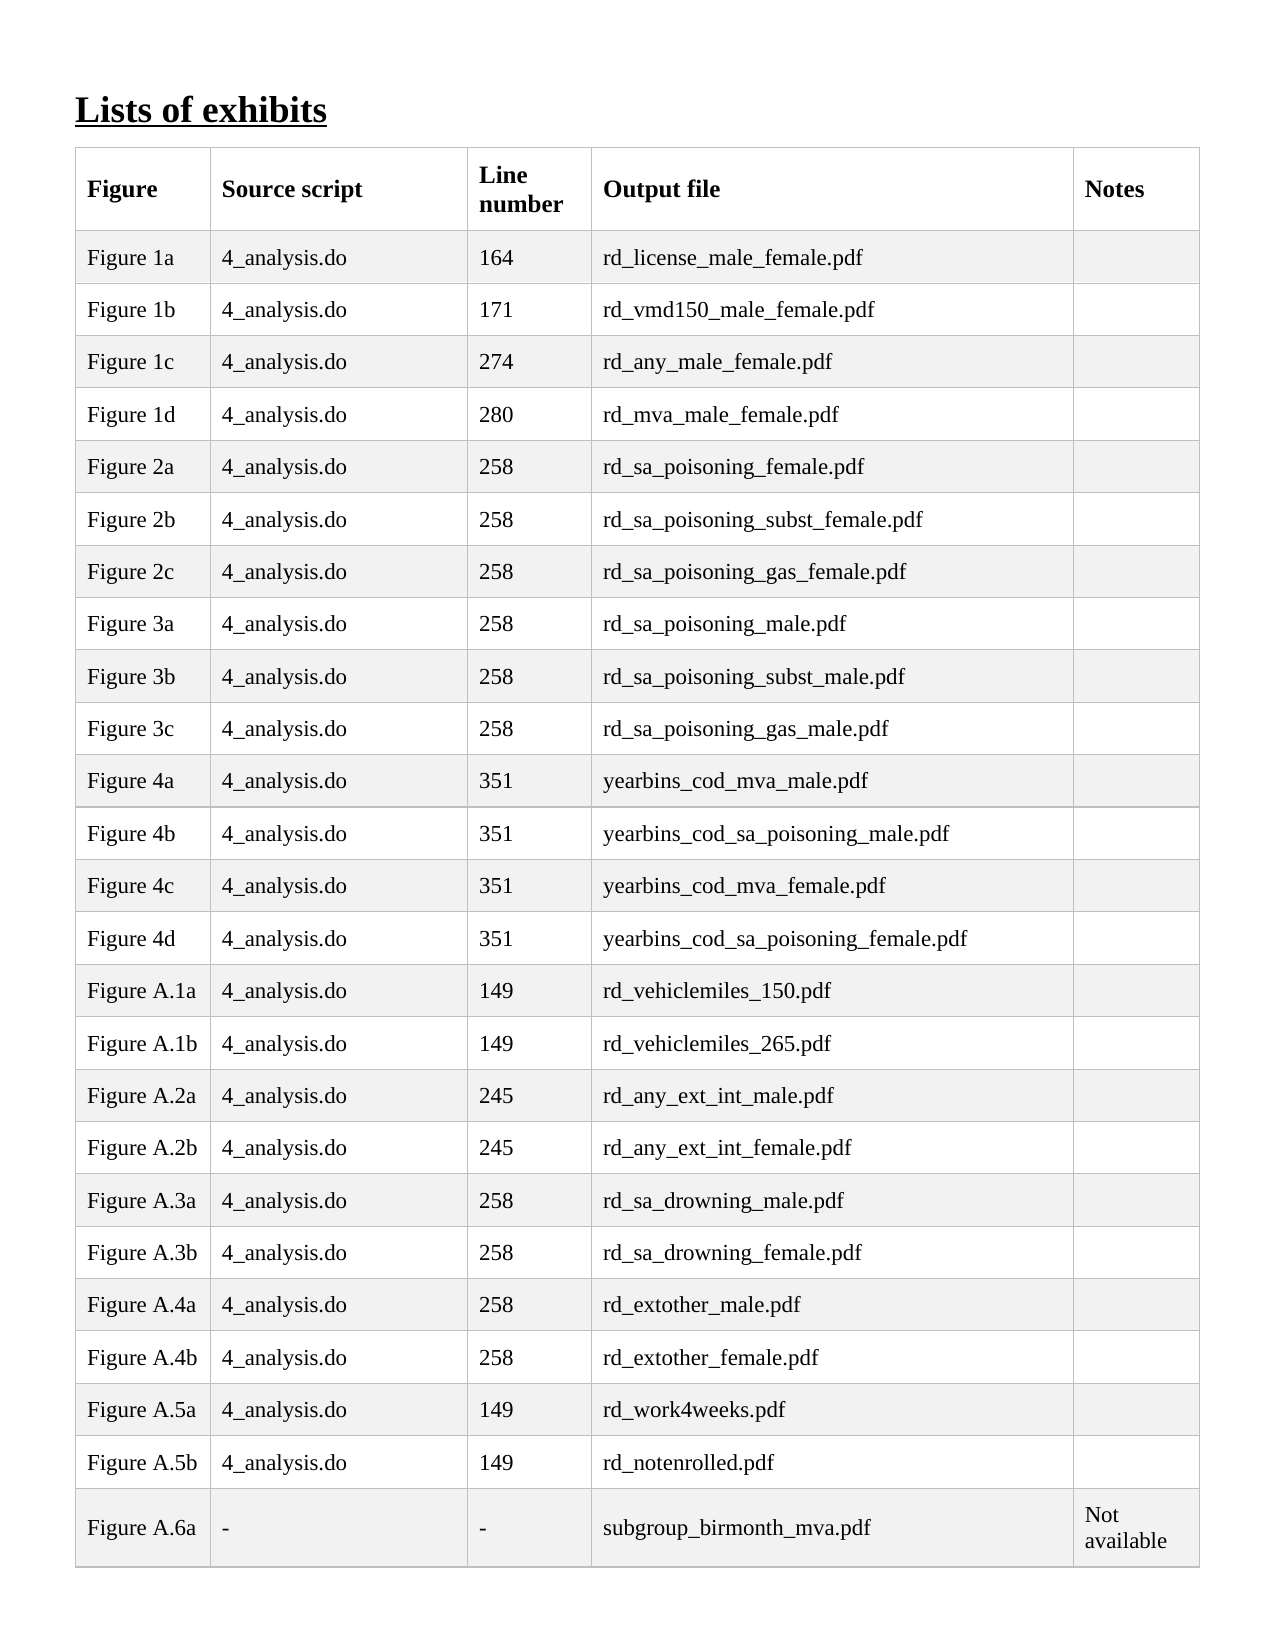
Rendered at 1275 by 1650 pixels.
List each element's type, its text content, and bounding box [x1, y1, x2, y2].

table_cell 4_analysis.do [211, 493, 467, 544]
table_cell Figure 4b [76, 808, 210, 859]
table_cell - [211, 1489, 467, 1566]
table_cell [1074, 493, 1199, 544]
table_cell [1074, 231, 1199, 282]
table_cell Figure A.5a [76, 1384, 210, 1435]
table_cell rd_sa_drowning_female.pdf [592, 1227, 1073, 1278]
table_cell 351 [468, 808, 591, 859]
table_cell [1074, 1122, 1199, 1173]
table_cell Figure A.4b [76, 1331, 210, 1383]
table_cell 245 [468, 1122, 591, 1173]
table_cell 258 [468, 598, 591, 649]
table_cell 258 [468, 650, 591, 702]
table_cell Figure 3c [76, 703, 210, 754]
table_cell Figure A.1b [76, 1017, 210, 1068]
table_cell yearbins_cod_sa_poisoning_female.pdf [592, 912, 1073, 964]
table_cell Figure 1b [76, 284, 210, 335]
table_cell [1074, 650, 1199, 702]
table_cell 4_analysis.do [211, 703, 467, 754]
table_cell rd_sa_poisoning_subst_male.pdf [592, 650, 1073, 702]
table_cell rd_any_male_female.pdf [592, 336, 1073, 387]
table_cell 4_analysis.do [211, 441, 467, 492]
table_cell rd_sa_poisoning_male.pdf [592, 598, 1073, 649]
table_cell rd_sa_poisoning_subst_female.pdf [592, 493, 1073, 544]
table_cell 149 [468, 1436, 591, 1488]
table_header Notes [1074, 148, 1199, 230]
table_cell [1074, 546, 1199, 597]
table_cell 351 [468, 860, 591, 911]
table_cell - [468, 1489, 591, 1566]
table_cell rd_mva_male_female.pdf [592, 388, 1073, 440]
table_header Figure [76, 148, 210, 230]
table_cell yearbins_cod_mva_male.pdf [592, 755, 1073, 806]
table_cell 149 [468, 965, 591, 1016]
table_cell rd_license_male_female.pdf [592, 231, 1073, 282]
table_cell 4_analysis.do [211, 1017, 467, 1068]
table_cell Not available [1074, 1489, 1199, 1566]
table_cell Figure 4c [76, 860, 210, 911]
table_cell [1074, 598, 1199, 649]
table_cell 149 [468, 1017, 591, 1068]
table_cell 164 [468, 231, 591, 282]
table_cell [1074, 860, 1199, 911]
table_cell Figure 3b [76, 650, 210, 702]
table_cell rd_notenrolled.pdf [592, 1436, 1073, 1488]
table_cell 4_analysis.do [211, 1122, 467, 1173]
subtitle Lists of exhibits [75, 87, 1200, 131]
table_cell 351 [468, 755, 591, 806]
table_cell 4_analysis.do [211, 284, 467, 335]
table_cell 258 [468, 1174, 591, 1226]
table_cell rd_any_ext_int_male.pdf [592, 1070, 1073, 1121]
table_cell rd_sa_poisoning_gas_female.pdf [592, 546, 1073, 597]
table_cell Figure A.6a [76, 1489, 210, 1566]
table_cell Figure 3a [76, 598, 210, 649]
table_cell 4_analysis.do [211, 912, 467, 964]
table_cell Figure A.3a [76, 1174, 210, 1226]
table_cell [1074, 703, 1199, 754]
table_cell [1074, 1331, 1199, 1383]
table_cell [1074, 284, 1199, 335]
table_header Output file [592, 148, 1073, 230]
table_cell Figure 4d [76, 912, 210, 964]
table_cell 4_analysis.do [211, 546, 467, 597]
table_cell 4_analysis.do [211, 598, 467, 649]
table_cell 4_analysis.do [211, 1436, 467, 1488]
table_cell yearbins_cod_sa_poisoning_male.pdf [592, 808, 1073, 859]
table_cell Figure A.2b [76, 1122, 210, 1173]
table_cell Figure 4a [76, 755, 210, 806]
table_cell 4_analysis.do [211, 965, 467, 1016]
table_cell 4_analysis.do [211, 1227, 467, 1278]
table_cell rd_sa_poisoning_female.pdf [592, 441, 1073, 492]
table_cell [1074, 912, 1199, 964]
table_cell [1074, 1174, 1199, 1226]
table_cell [1074, 1436, 1199, 1488]
table_cell Figure A.1a [76, 965, 210, 1016]
table_cell 280 [468, 388, 591, 440]
table_cell 4_analysis.do [211, 755, 467, 806]
table_cell [1074, 1070, 1199, 1121]
table_cell 4_analysis.do [211, 1174, 467, 1226]
table_cell 258 [468, 1331, 591, 1383]
table_cell [1074, 1384, 1199, 1435]
table_cell Figure 1c [76, 336, 210, 387]
table_cell [1074, 388, 1199, 440]
table_cell [1074, 1017, 1199, 1068]
table_cell Figure 2b [76, 493, 210, 544]
table_cell rd_extother_male.pdf [592, 1279, 1073, 1330]
table_cell 258 [468, 493, 591, 544]
table_header Line number [468, 148, 591, 230]
table_header Source script [211, 148, 467, 230]
table_cell Figure A.3b [76, 1227, 210, 1278]
table_cell 4_analysis.do [211, 860, 467, 911]
table_cell [1074, 808, 1199, 859]
table_cell Figure 1a [76, 231, 210, 282]
table_cell [1074, 755, 1199, 806]
table_cell rd_vehiclemiles_265.pdf [592, 1017, 1073, 1068]
table_cell 4_analysis.do [211, 388, 467, 440]
table_cell [1074, 336, 1199, 387]
table_cell 258 [468, 703, 591, 754]
table_cell rd_vehiclemiles_150.pdf [592, 965, 1073, 1016]
table_cell 4_analysis.do [211, 1070, 467, 1121]
table_cell [1074, 965, 1199, 1016]
table_cell 149 [468, 1384, 591, 1435]
table_cell 258 [468, 546, 591, 597]
table_cell 258 [468, 1279, 591, 1330]
table_cell 171 [468, 284, 591, 335]
table_cell 258 [468, 1227, 591, 1278]
table_cell yearbins_cod_mva_female.pdf [592, 860, 1073, 911]
table_cell [1074, 441, 1199, 492]
table_cell [1074, 1227, 1199, 1278]
table_cell 245 [468, 1070, 591, 1121]
table_cell 4_analysis.do [211, 1279, 467, 1330]
table_cell Figure 2c [76, 546, 210, 597]
table_cell 4_analysis.do [211, 650, 467, 702]
table_cell 4_analysis.do [211, 1331, 467, 1383]
table_cell 274 [468, 336, 591, 387]
table_cell rd_sa_poisoning_gas_male.pdf [592, 703, 1073, 754]
table_cell Figure A.5b [76, 1436, 210, 1488]
table_cell rd_work4weeks.pdf [592, 1384, 1073, 1435]
table_cell 4_analysis.do [211, 231, 467, 282]
table_cell Figure 1d [76, 388, 210, 440]
table_cell rd_extother_female.pdf [592, 1331, 1073, 1383]
table_cell rd_any_ext_int_female.pdf [592, 1122, 1073, 1173]
table_cell rd_vmd150_male_female.pdf [592, 284, 1073, 335]
table_cell Figure 2a [76, 441, 210, 492]
table_cell 4_analysis.do [211, 336, 467, 387]
table_cell [1074, 1279, 1199, 1330]
table_cell 4_analysis.do [211, 1384, 467, 1435]
table_cell Figure A.2a [76, 1070, 210, 1121]
table_cell Figure A.4a [76, 1279, 210, 1330]
table_cell subgroup_birmonth_mva.pdf [592, 1489, 1073, 1566]
table_cell 351 [468, 912, 591, 964]
table_cell 258 [468, 441, 591, 492]
table_cell rd_sa_drowning_male.pdf [592, 1174, 1073, 1226]
table_cell 4_analysis.do [211, 808, 467, 859]
